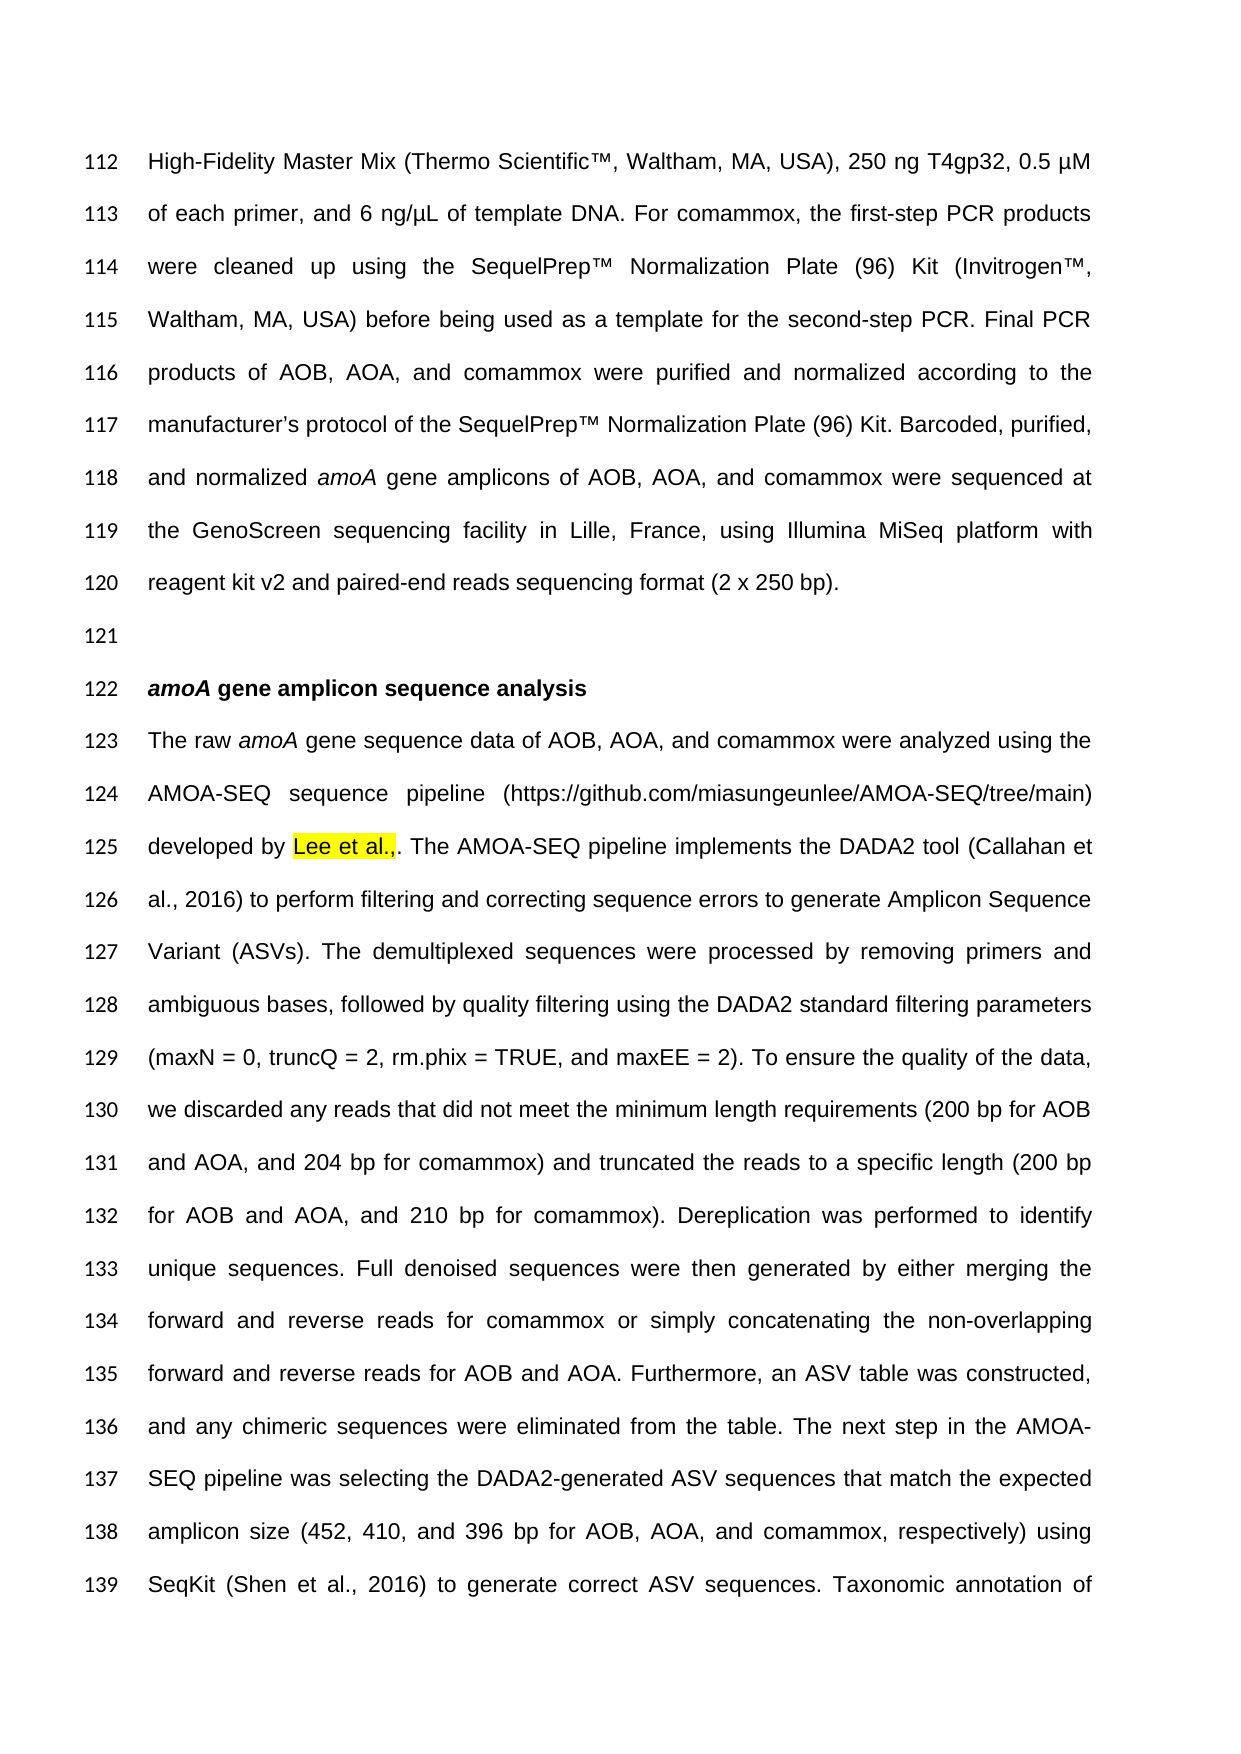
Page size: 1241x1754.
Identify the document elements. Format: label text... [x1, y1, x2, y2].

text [148, 148, 1093, 596]
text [148, 727, 1093, 1597]
text amoA gene amplicon sequence analysis [148, 675, 1093, 701]
